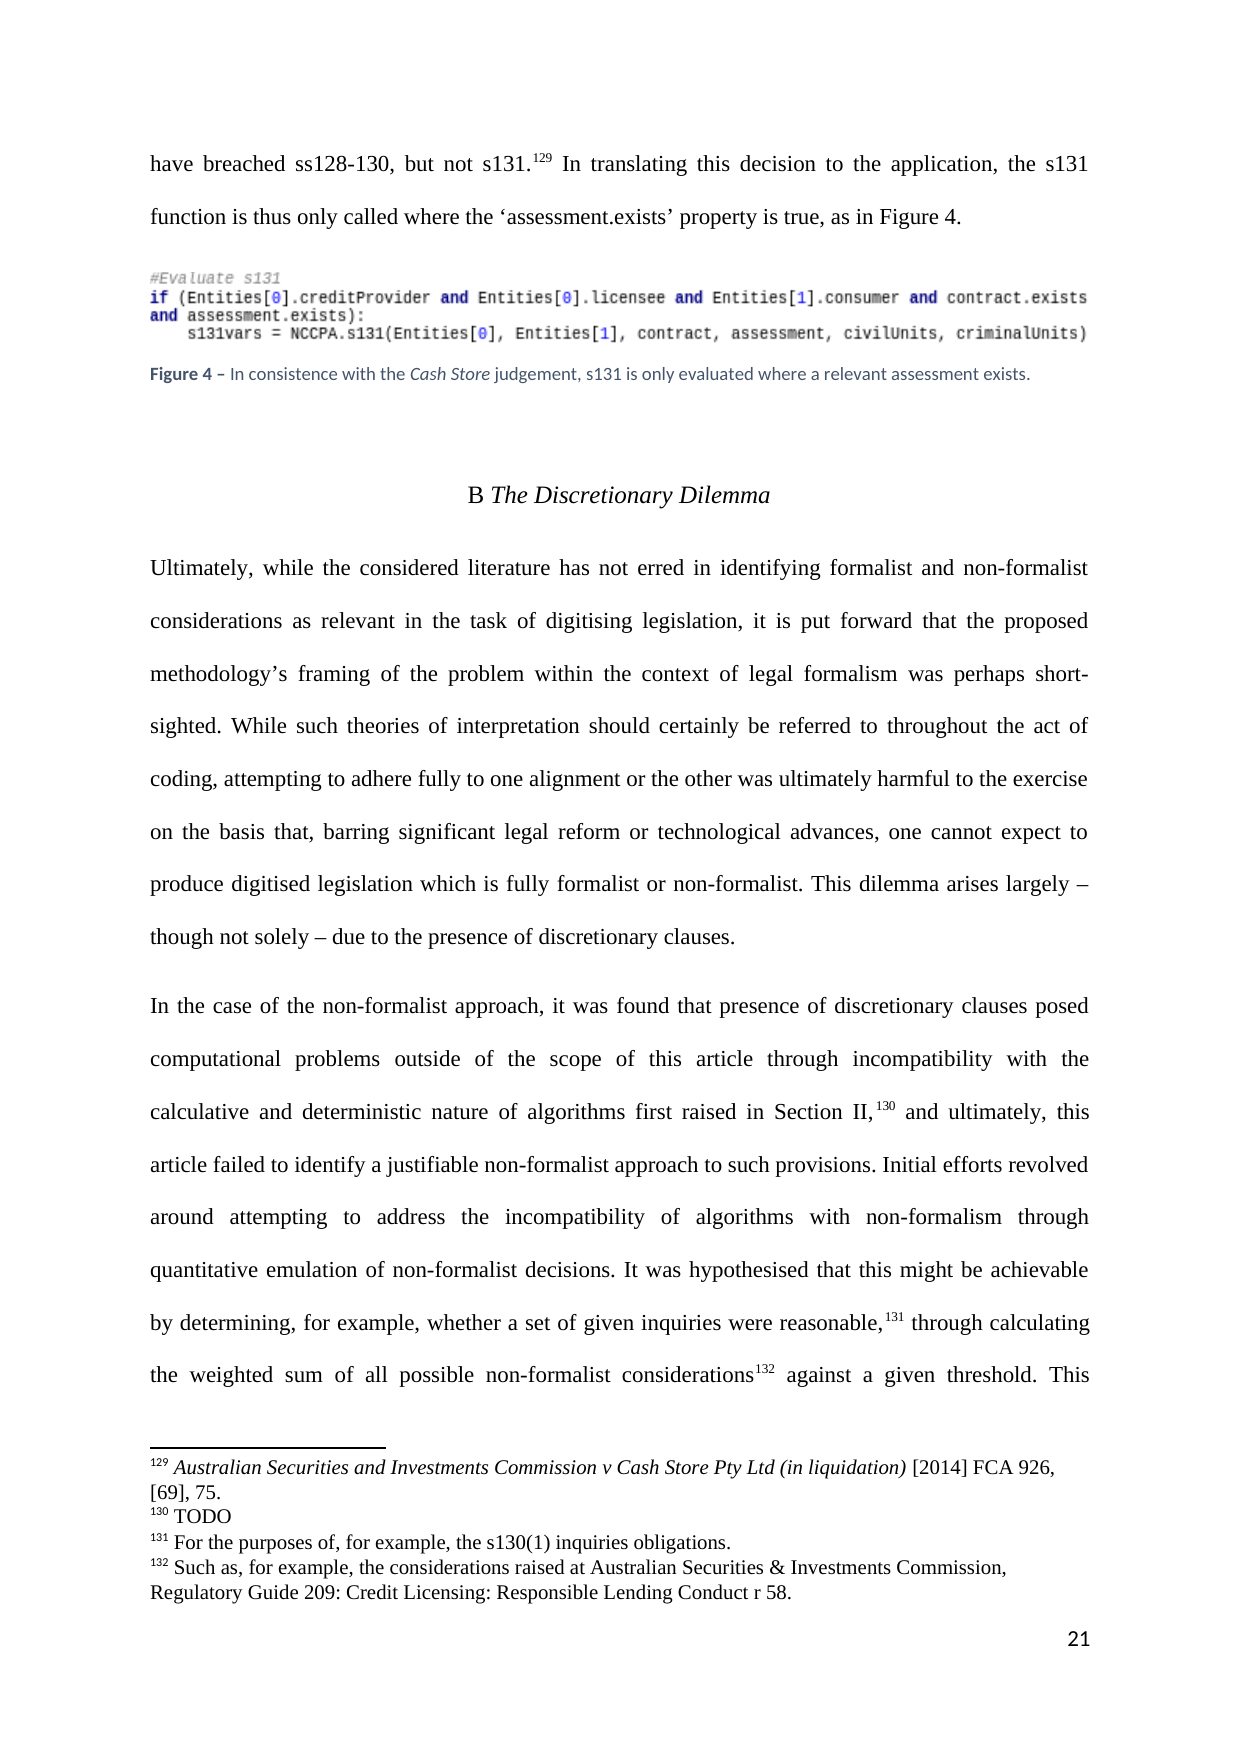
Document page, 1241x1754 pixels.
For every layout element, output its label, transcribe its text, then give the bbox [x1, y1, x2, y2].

text Figure 4 – In consistence with the Cash Store judgement, s131 is only evaluated where a relevant assessment exists. [150, 362, 1090, 385]
text B The Discretionary Dilemma [150, 480, 1090, 509]
text Ultimately, while the considered literature has not erred in identifying formalist and non-formalist considerations as relevant in the task of digitising legislation, it is put forward that the proposed methodology’s framing of the problem within the context of legal formalism was perhaps short-sighted. While such theories of interpretation should certainly be referred to throughout the act of coding, attempting to adhere fully to one alignment or the other was ultimately harmful to the exercise on the basis that, barring significant legal reform or technological advances, one cannot expect to produce digitised legislation which is fully formalist or non-formalist. This dilemma arises largely – though not solely – due to the presence of discretionary clauses. [150, 554, 1090, 949]
text Additional interpretative issues arose which were better addressed through deferral to caselaw, such as determining whether a breach has occurred under s131 in the absence of any preliminary assessment. While the lack of an assessment in the relevant circumstances would certainly result in a s128 breach, the temporal nature of s131(2), enshrined in the phrasing, “the contract will be unsuitable for the consumer if, at the time of the assessment,” would suggest that no breach would occur under s131(1). This interpretation might seem counterintuitive and at odds with Parliament’s intent, as it functionally punishes licensees who conduct insufficient assessments moreso than those who conduct no assessment whatsoever. Despite this, when such facts came before the Federal Court in Australian Securities and Investments Commission v Cash Store Pty Ltd (in liquidation) (“Cash Store”) the licensees, who had failed to make any preliminary assessments, were found to have breached ss128-130, but not s131. In translating this decision to the application, the s131 function is thus only called where the ‘assessment.exists’ property is true, as in Figure 4. [150, 150, 1090, 229]
